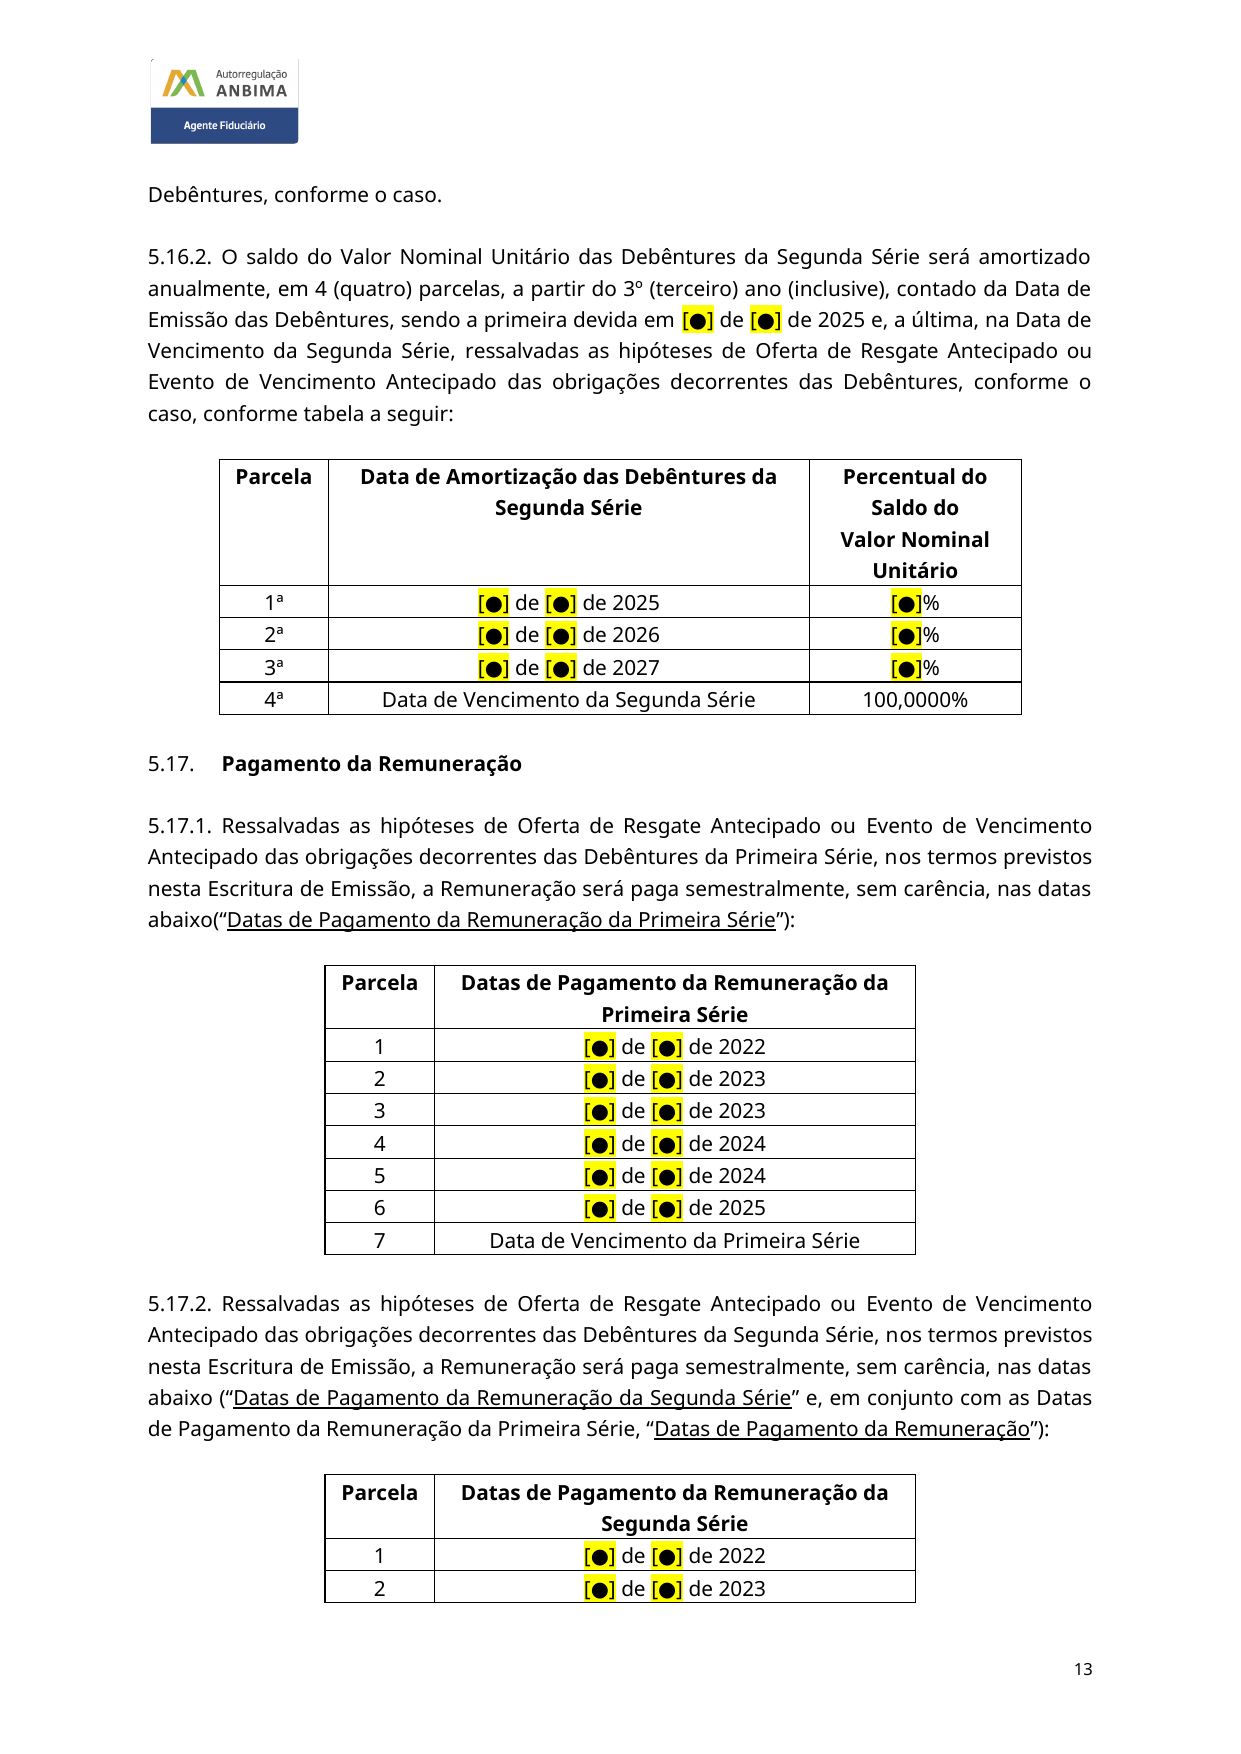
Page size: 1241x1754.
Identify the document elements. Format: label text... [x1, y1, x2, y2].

table_cell 4 [326, 1126, 434, 1157]
table_cell [●] de [●] de 2026 [329, 618, 809, 649]
table_cell 3 [326, 1094, 434, 1125]
table_cell [●] de [●] de 2023 [435, 1062, 915, 1093]
table_header Parcela [220, 460, 328, 584]
list Ressalvadas as hipóteses de Oferta de Resgate Antecipado ou Evento de Vencimento Antecipado das obrigações decorrentes das Debêntures da Primeira Série, nos termos previstos nesta Escritura de Emissão, a Remuneração será paga semestralmente, sem carência, nas datas abaixo(“Datas de Pagamento da Remuneração da Primeira Série”): [148, 808, 1092, 933]
table_cell 2ª [220, 618, 328, 649]
table_cell 1 [326, 1029, 434, 1061]
table_header Percentual do Saldo do Valor Nominal Unitário [810, 460, 1021, 584]
table_cell 6 [326, 1191, 434, 1222]
table_header Parcela [326, 1475, 434, 1538]
table_cell 5 [326, 1159, 434, 1190]
table_cell [●] de [●] de 2025 [435, 1191, 915, 1222]
table_cell 2 [326, 1062, 434, 1093]
table_header Parcela [326, 966, 434, 1028]
table_cell [●] de [●] de 2022 [435, 1029, 915, 1061]
table_cell [●] de [●] de 2024 [435, 1126, 915, 1157]
table_cell Data de Vencimento da Segunda Série [329, 683, 809, 714]
table_header Datas de Pagamento da Remuneração da Segunda Série [435, 1475, 915, 1538]
table_cell [●] de [●] de 2027 [329, 650, 809, 681]
table_cell 7 [326, 1223, 434, 1254]
list Pagamento da Remuneração [148, 746, 1092, 777]
table_cell 1ª [220, 586, 328, 617]
table_cell 100,0000% [810, 683, 1021, 714]
table_cell Data de Vencimento da Primeira Série [435, 1223, 915, 1254]
picture [150, 59, 299, 144]
table_cell 1 [326, 1539, 434, 1570]
table_cell [●] de [●] de 2023 [435, 1094, 915, 1125]
table_cell 4ª [220, 683, 328, 714]
table_cell [●]% [810, 618, 1021, 649]
table_cell [●]% [810, 586, 1021, 617]
table_header Datas de Pagamento da Remuneração da Primeira Série [435, 966, 915, 1028]
table_cell [●] de [●] de 2023 [435, 1571, 915, 1602]
table_cell 2 [326, 1571, 434, 1602]
list Ressalvadas as hipóteses de Oferta de Resgate Antecipado ou Evento de Vencimento Antecipado das obrigações decorrentes das Debêntures da Segunda Série, nos termos previstos nesta Escritura de Emissão, a Remuneração será paga semestralmente, sem carência, nas datas abaixo (“Datas de Pagamento da Remuneração da Segunda Série” e, em conjunto com as Datas de Pagamento da Remuneração da Primeira Série, “Datas de Pagamento da Remuneração”): [148, 1287, 1092, 1443]
table_header Data de Amortização das Debêntures da Segunda Série [329, 460, 809, 584]
table_cell [●] de [●] de 2025 [329, 586, 809, 617]
table_cell [●]% [810, 650, 1021, 681]
table_cell 3ª [220, 650, 328, 681]
table_cell [●] de [●] de 2022 [435, 1539, 915, 1570]
table_cell [●] de [●] de 2024 [435, 1159, 915, 1190]
list O saldo do Valor Nominal Unitário das Debêntures da Segunda Série será amortizado anualmente, em 4 (quatro) parcelas, a partir do 3º (terceiro) ano (inclusive), contado da Data de Emissão das Debêntures, sendo a primeira devida em [●] de [●] de 2025 e, a última, na Data de Vencimento da Segunda Série, ressalvadas as hipóteses de Oferta de Resgate Antecipado ou Evento de Vencimento Antecipado das obrigações decorrentes das Debêntures, conforme o caso, conforme tabela a seguir: [148, 240, 1092, 427]
